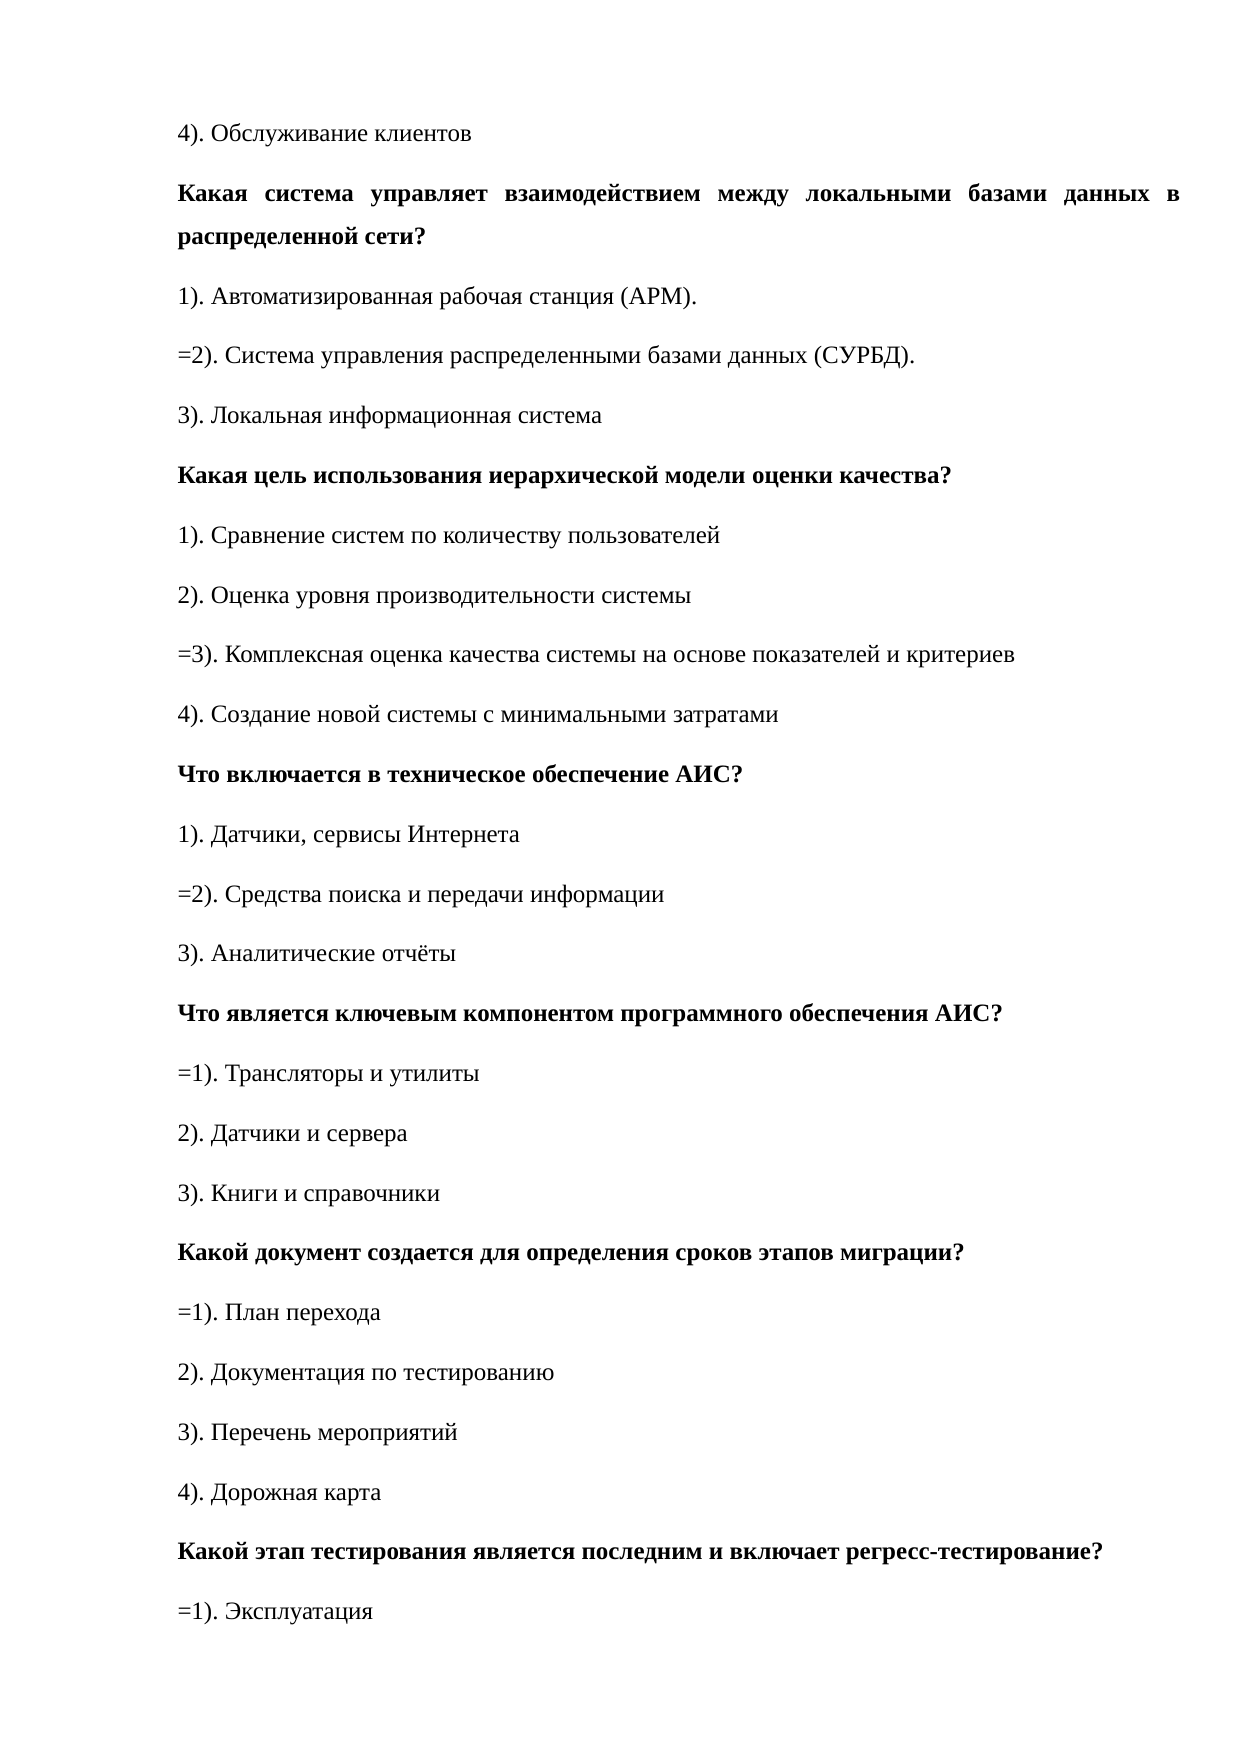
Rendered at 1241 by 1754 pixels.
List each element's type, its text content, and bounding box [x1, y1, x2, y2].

text Какой этап тестирования является последним и включает регресс-тестирование? [177, 1536, 1181, 1565]
text 4). Дорожная карта [177, 1477, 1181, 1505]
text Какой документ создается для определения сроков этапов миграции? [177, 1237, 1181, 1266]
text 3). Перечень мероприятий [177, 1417, 1181, 1446]
text 1). Автоматизированная рабочая станция (АРМ). [177, 281, 1181, 309]
text =1). Эксплуатация [177, 1596, 1181, 1625]
text =2). Система управления распределенными базами данных (СУРБД). [177, 341, 1181, 369]
text 2). Датчики и сервера [177, 1118, 1181, 1147]
text Какая система управляет взаимодействием между локальными базами данных в распределенной сети? [177, 178, 1181, 250]
text =3). Комплексная оценка качества системы на основе показателей и критериев [177, 639, 1181, 668]
text Какая цель использования иерархической модели оценки качества? [177, 460, 1181, 489]
text 3). Аналитические отчёты [177, 938, 1181, 967]
text Что включается в техническое обеспечение АИС? [177, 759, 1181, 788]
text 2). Оценка уровня производительности системы [177, 580, 1181, 608]
text =1). План перехода [177, 1297, 1181, 1326]
text 1). Сравнение систем по количеству пользователей [177, 520, 1181, 549]
text 4). Создание новой системы с минимальными затратами [177, 699, 1181, 728]
text 2). Документация по тестированию [177, 1357, 1181, 1386]
text 3). Локальная информационная система [177, 400, 1181, 429]
text 4). Обслуживание клиентов [177, 118, 1181, 147]
text 3). Книги и справочники [177, 1178, 1181, 1206]
text 1). Датчики, сервисы Интернета [177, 819, 1181, 848]
text Что является ключевым компонентом программного обеспечения АИС? [177, 998, 1181, 1027]
text =2). Средства поиска и передачи информации [177, 879, 1181, 907]
text =1). Трансляторы и утилиты [177, 1058, 1181, 1087]
